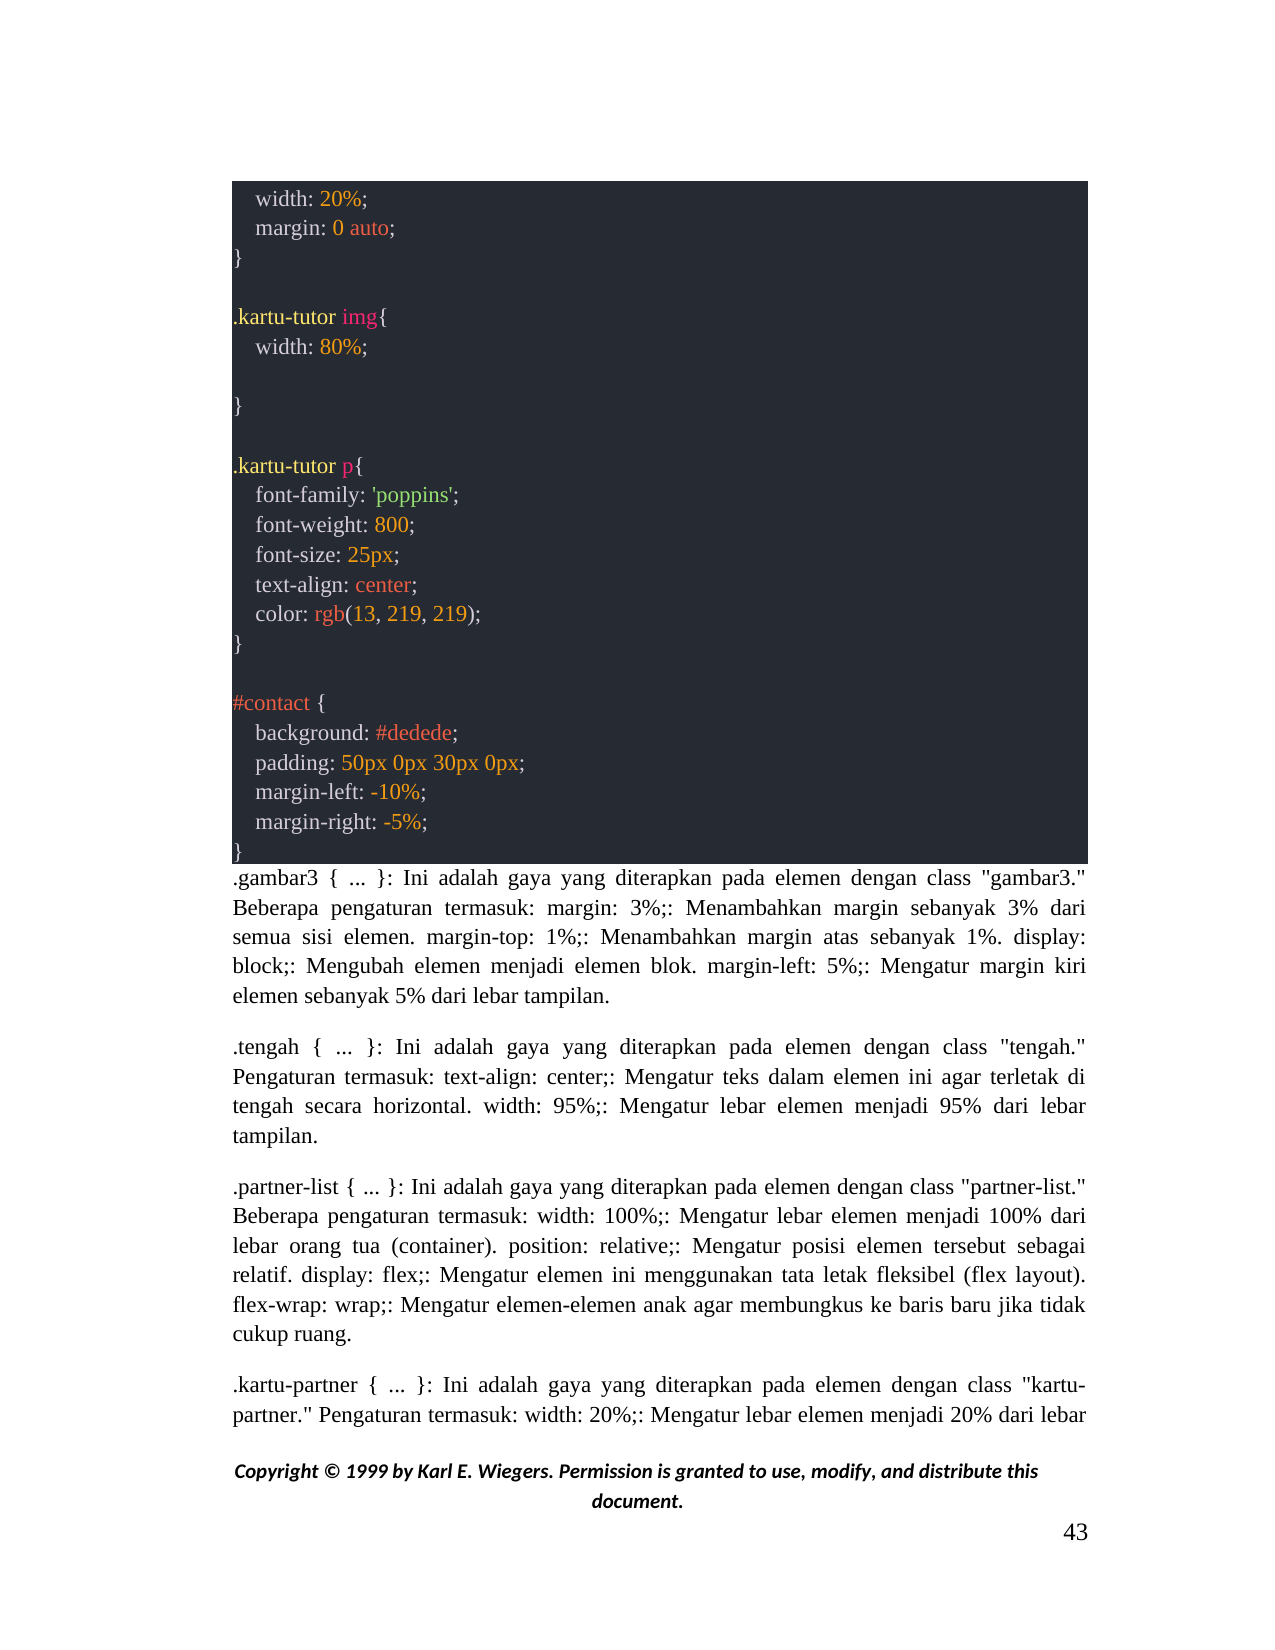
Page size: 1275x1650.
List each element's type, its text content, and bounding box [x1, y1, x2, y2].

text .tengah { ... }: Ini adalah gaya yang diterapkan pada elemen dengan class "tengah." Pengaturan termasuk: text-align: center;: Mengatur teks dalam elemen ini agar terletak di tengah secara horizontal. width: 95%;: Mengatur lebar elemen menjadi 95% dari lebar tampilan. [232, 1033, 1088, 1148]
text } [232, 241, 1088, 270]
text } [232, 627, 1088, 656]
text .kartu-tutor p{ [232, 448, 1088, 478]
text .partner-list { ... }: Ini adalah gaya yang diterapkan pada elemen dengan class "partner-list." Beberapa pengaturan termasuk: width: 100%;: Mengatur lebar elemen menjadi 100% dari lebar orang tua (container). position: relative;: Mengatur posisi elemen tersebut sebagai relatif. display: flex;: Mengatur elemen ini menggunakan tata letak fleksibel (flex layout). flex-wrap: wrap;: Mengatur elemen-elemen anak agar membungkus ke baris baru jika tidak cukup ruang. [232, 1173, 1088, 1347]
text font-family: 'poppins'; [232, 478, 1088, 508]
text width: 20%; [232, 181, 1088, 211]
text background: #dedede; [232, 716, 1088, 745]
text margin-left: -10%; [232, 775, 1088, 805]
text color: rgb(13, 219, 219); [232, 597, 1088, 627]
text } [232, 834, 1088, 864]
text #contact { [232, 686, 1088, 716]
text width: 80%; [232, 330, 1088, 359]
text font-weight: 800; [232, 508, 1088, 538]
text .kartu-tutor img{ [232, 300, 1088, 330]
text margin: 0 auto; [232, 211, 1088, 241]
text font-size: 25px; [232, 538, 1088, 567]
text padding: 50px 0px 30px 0px; [232, 745, 1088, 775]
text .gambar3 { ... }: Ini adalah gaya yang diterapkan pada elemen dengan class "gambar3." Beberapa pengaturan termasuk: margin: 3%;: Menambahkan margin sebanyak 3% dari semua sisi elemen. margin-top: 1%;: Menambahkan margin atas sebanyak 1%. display: block;: Mengubah elemen menjadi elemen blok. margin-left: 5%;: Mengatur margin kiri elemen sebanyak 5% dari lebar tampilan. [232, 864, 1088, 1008]
text } [232, 389, 1088, 419]
text margin-right: -5%; [232, 805, 1088, 834]
text text-align: center; [232, 567, 1088, 597]
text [232, 1371, 1088, 1427]
